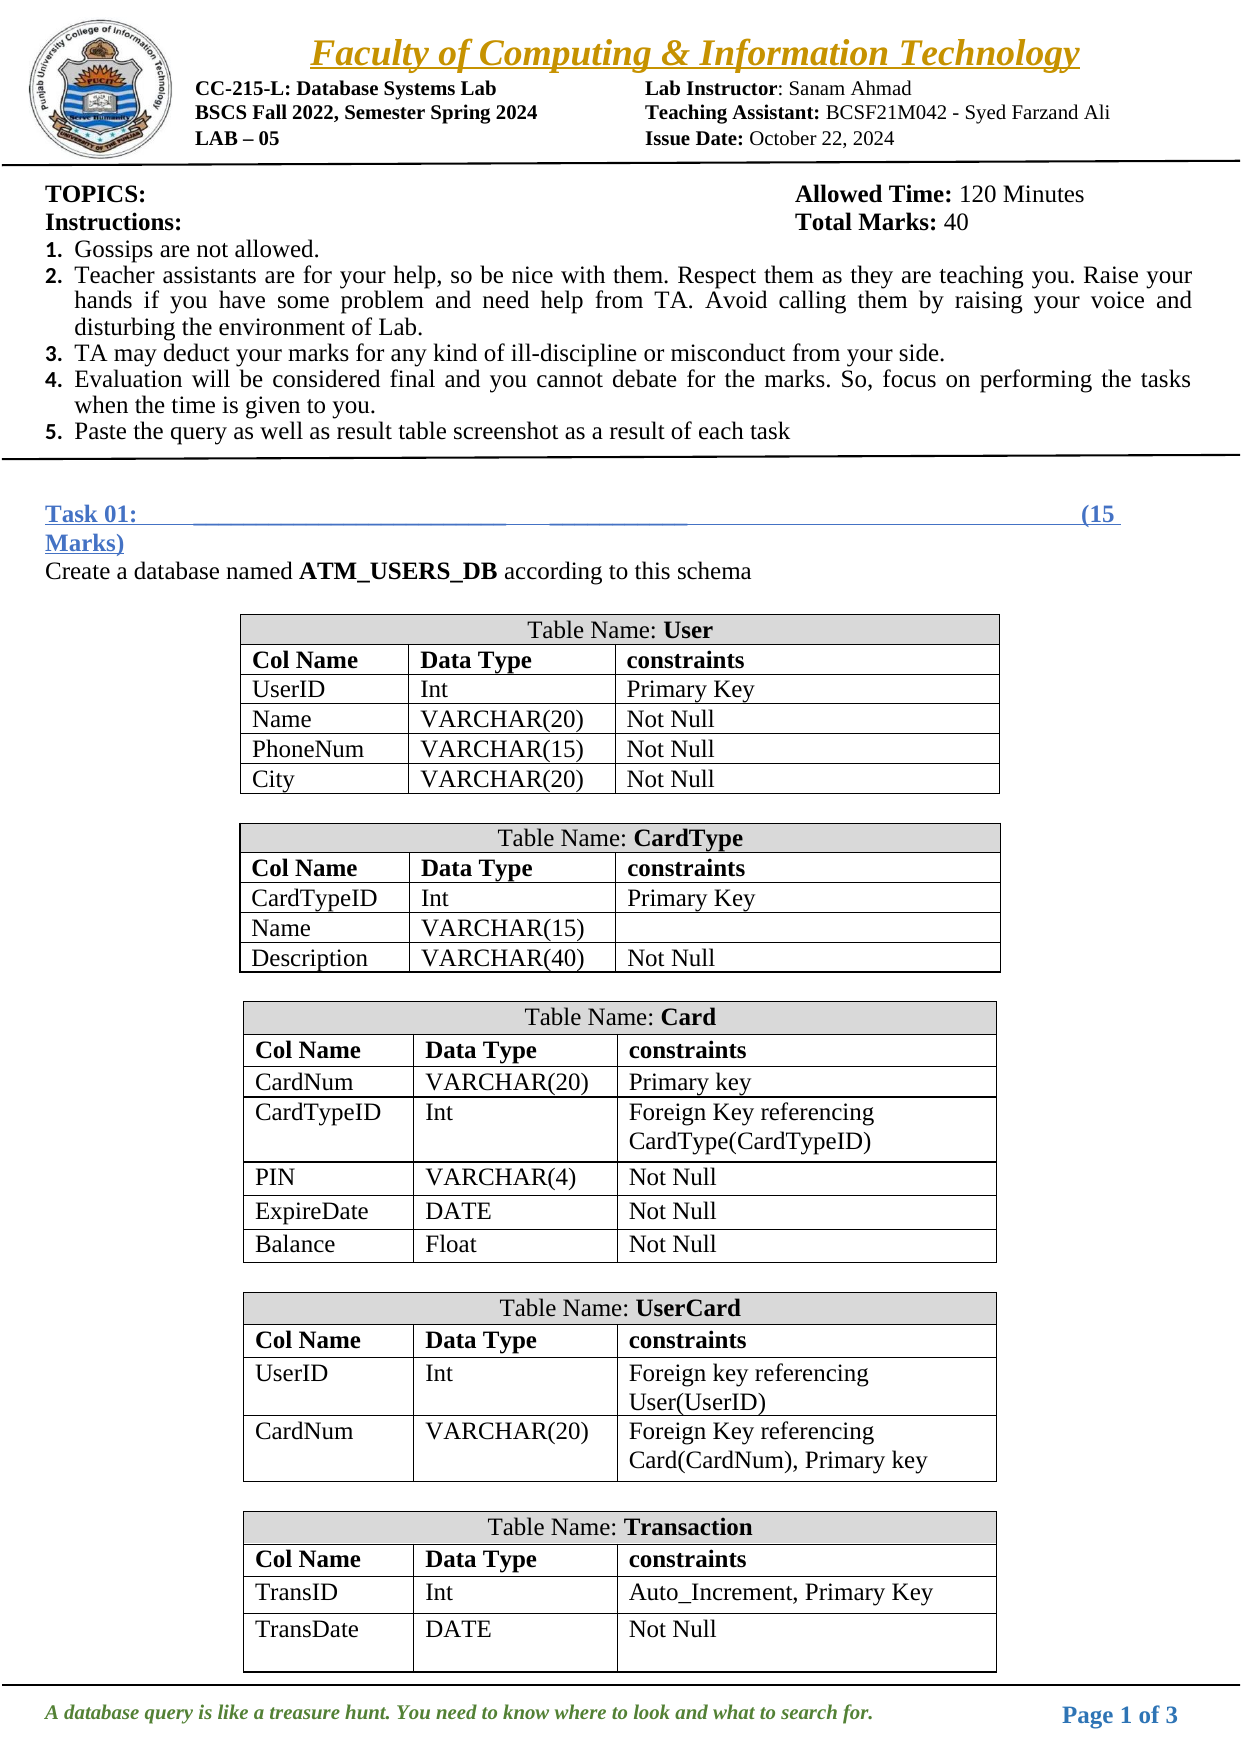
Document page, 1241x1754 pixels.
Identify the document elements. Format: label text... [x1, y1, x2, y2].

table_cell VARCHAR(20) [409, 704, 615, 733]
table_cell constraints [618, 1545, 996, 1576]
table_cell Not Null Not null [618, 1614, 996, 1671]
table_cell Name [241, 704, 408, 733]
list TA may deduct your marks for any kind of ill-discipline or misconduct from your side. [45, 340, 1193, 366]
table_cell VARCHAR(20) [414, 1416, 617, 1481]
table_cell Int [414, 1577, 617, 1613]
table_cell CardNum [244, 1416, 413, 1481]
table_cell Primary Key [616, 675, 999, 703]
table_cell Int [414, 1098, 617, 1161]
table_header Table Name: Card [244, 1002, 996, 1034]
table_cell Description [241, 943, 409, 971]
table_cell PIN [244, 1163, 413, 1195]
table_cell Primary Key [616, 883, 1000, 912]
table_cell Foreign Key referencing Card(CardNum), Primary key [618, 1416, 996, 1481]
table_cell VARCHAR(15) [409, 734, 615, 763]
table_cell Col Name [244, 1035, 413, 1066]
table_cell DATE Int [414, 1614, 617, 1671]
list Evaluation will be considered final and you cannot debate for the marks. So, focus on performing the tasks when the time is given to you. [45, 366, 1193, 418]
table_cell Col Name [244, 1545, 413, 1576]
table_cell UserID [244, 1358, 413, 1415]
list Teacher assistants are for your help, so be nice with them. Respect them as they are teaching you. Raise your hands if you have some problem and need help from TA. Avoid calling them by raising your voice and disturbing the environment of Lab. [45, 262, 1193, 340]
table_cell TransID [244, 1577, 413, 1613]
table_cell Not Null [618, 1230, 996, 1262]
text Create a database named ATM_USERS_DB according to this schema [45, 556, 1195, 585]
table_header Table Name: Transaction [244, 1512, 996, 1543]
table_cell CardTypeID [244, 1098, 413, 1161]
table_cell constraints [618, 1325, 996, 1357]
table_cell City [241, 764, 408, 793]
table_cell Data Type [410, 853, 615, 882]
table_header Table Name: User [241, 615, 999, 644]
table_cell Data Type [414, 1325, 617, 1357]
list Gossips are not allowed. [45, 236, 1193, 262]
table_cell Col Name [241, 645, 408, 673]
table_cell Auto_Increment, Primary Key [618, 1577, 996, 1613]
table_cell Float [414, 1230, 617, 1262]
table_cell VARCHAR(20) [414, 1067, 617, 1096]
table_cell Data Type [414, 1545, 617, 1576]
table_cell Not Null [618, 1163, 996, 1195]
table_cell VARCHAR(15) [410, 913, 615, 942]
text Task 01: _________________________ ___________ (15 Marks) [45, 499, 1195, 556]
table_cell constraints [616, 853, 1000, 882]
table_header Table Name: UserCard [244, 1293, 996, 1324]
table_cell Data Type [409, 645, 615, 673]
text Instructions: Total Marks: 40 [45, 207, 1195, 236]
table_cell UserID [241, 675, 408, 703]
table_cell VARCHAR(4) [414, 1163, 617, 1195]
table_cell TransDate amount [244, 1614, 413, 1671]
table_cell Foreign key referencing User(UserID) [618, 1358, 996, 1415]
table_cell Not Null [616, 704, 999, 733]
table_header Table Name: CardType [241, 824, 1000, 852]
table_cell CardNum [244, 1067, 413, 1096]
list Paste the query as well as result table screenshot as a result of each task [45, 418, 1193, 445]
table_cell constraints [618, 1035, 996, 1066]
table_cell Not Null [616, 764, 999, 793]
picture [28, 17, 173, 159]
table_cell Int [414, 1358, 617, 1415]
table_cell [616, 913, 1000, 942]
table_cell VARCHAR(20) [409, 764, 615, 793]
table_cell constraints [616, 645, 999, 673]
table_cell Int [409, 675, 615, 703]
text TOPICS: Allowed Time: 120 Minutes [45, 179, 1195, 207]
table_cell Not Null [616, 943, 1000, 971]
table_cell Balance [244, 1230, 413, 1262]
table_cell PhoneNum [241, 734, 408, 763]
table_cell Not Null [616, 734, 999, 763]
table_cell Foreign Key referencing CardType(CardTypeID) [618, 1098, 996, 1161]
table_cell VARCHAR(40) [410, 943, 615, 971]
table_cell Primary key [618, 1067, 996, 1096]
table_cell DATE [414, 1196, 617, 1228]
table_cell Data Type [414, 1035, 617, 1066]
table_cell Col Name [241, 853, 409, 882]
table_cell Int [410, 883, 615, 912]
table_cell Col Name [244, 1325, 413, 1357]
table_cell ExpireDate [244, 1196, 413, 1228]
table_cell Name [241, 913, 409, 942]
table_cell CardTypeID [241, 883, 409, 912]
table_cell Not Null [618, 1196, 996, 1228]
